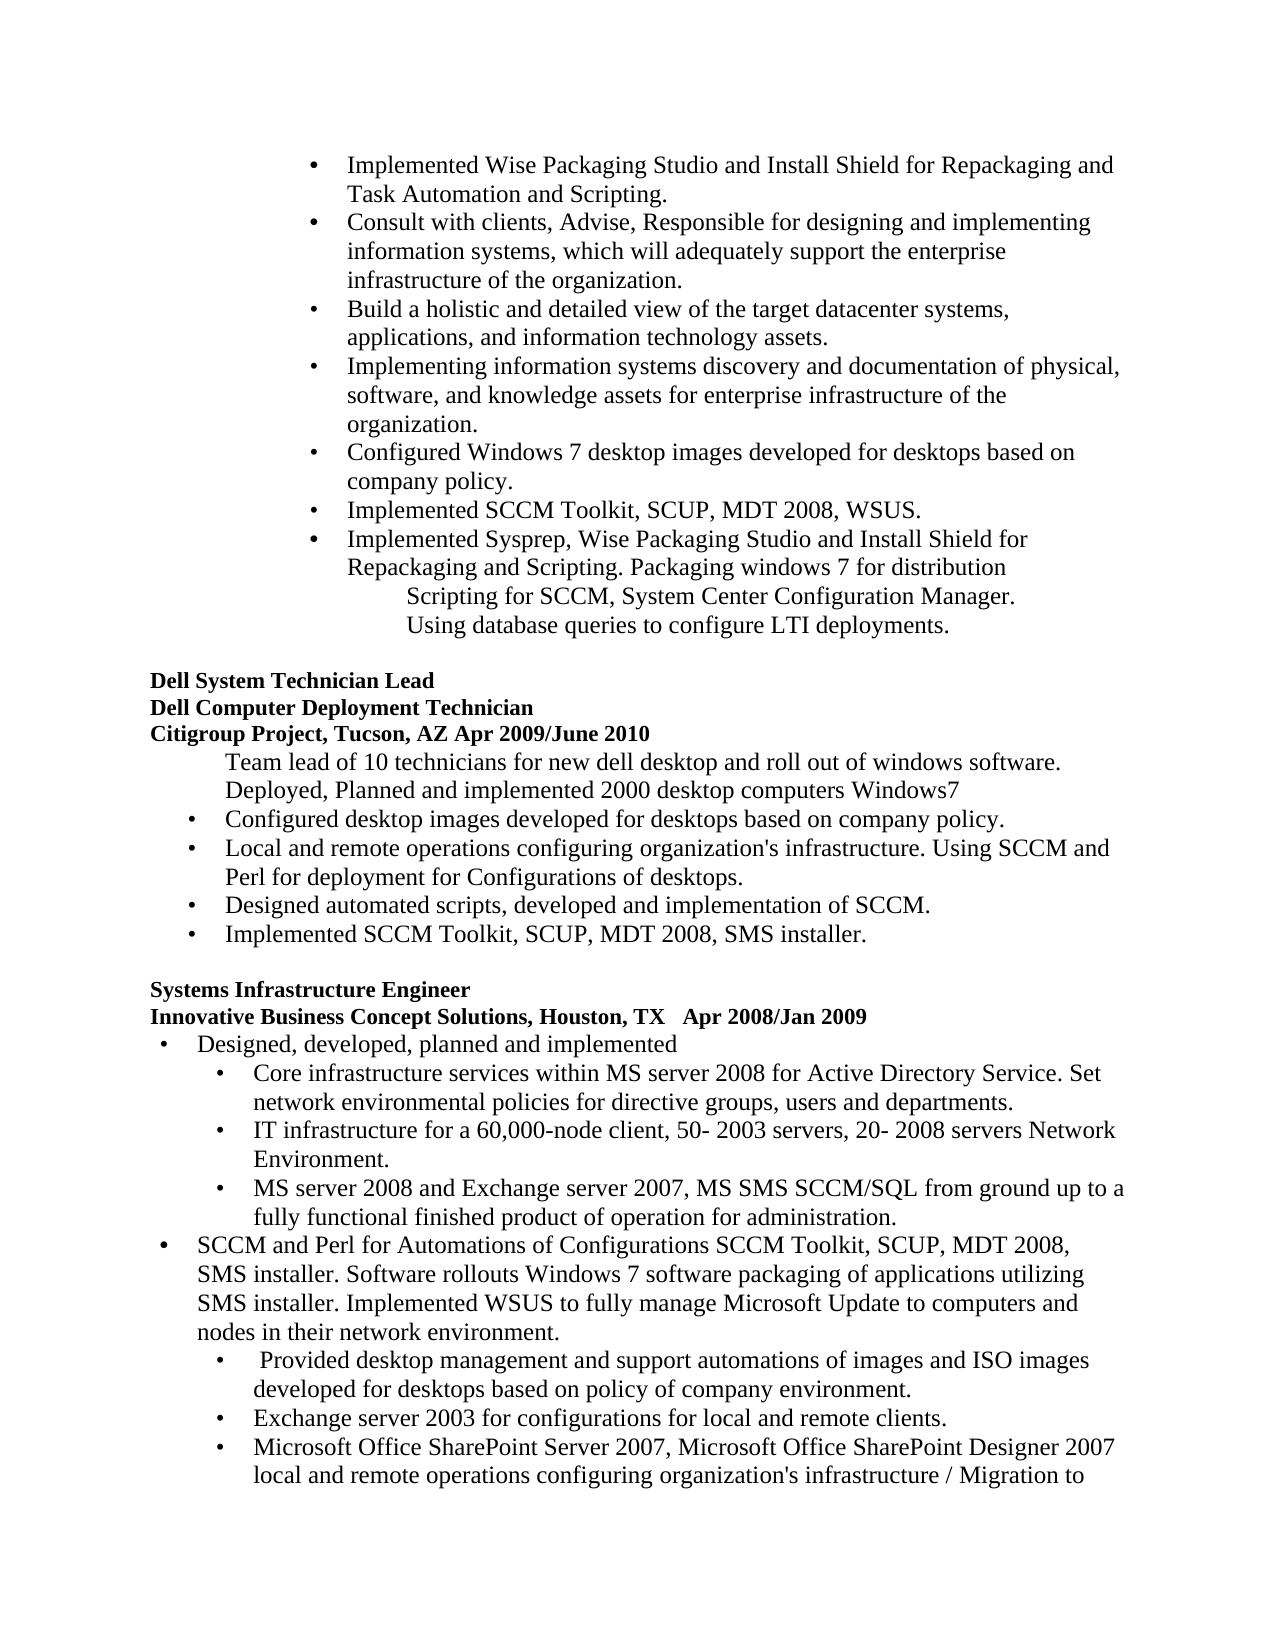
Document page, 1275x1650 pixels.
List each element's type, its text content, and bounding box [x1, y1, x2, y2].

list Implemented SCCM Toolkit, SCUP, MDT 2008, WSUS. [309, 495, 1125, 524]
list Provided desktop management and support automations of images and ISO images developed for desktops based on policy of company environment. [216, 1346, 1125, 1403]
list Designed, developed, planned and implemented [159, 1029, 1125, 1058]
list Exchange server 2003 for configurations for local and remote clients. [216, 1403, 1125, 1432]
text Scripting for SCCM, System Center Configuration Manager. [206, 581, 1125, 610]
text Team lead of 10 technicians for new dell desktop and roll out of windows software. [150, 747, 1125, 775]
list Local and remote operations configuring organization's infrastructure. Using SCCM and Perl for deployment for Configurations of desktops. [187, 833, 1125, 890]
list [216, 1432, 1125, 1489]
text Using database queries to configure LTI deployments. [206, 610, 1125, 639]
list Implemented Sysprep, Wise Packaging Studio and Install Shield for Repackaging and Scripting. Packaging windows 7 for distribution [309, 524, 1125, 581]
list Consult with clients, Advise, Responsible for designing and implementing information systems, which will adequately support the enterprise infrastructure of the organization. [309, 207, 1125, 294]
text Dell Computer Deployment Technician [150, 694, 1125, 720]
text Systems Infrastructure Engineer [150, 977, 1125, 1003]
list Core infrastructure services within MS server 2008 for Active Directory Service. Set network environmental policies for directive groups, users and departments. [216, 1058, 1125, 1116]
list Implemented Wise Packaging Studio and Install Shield for Repackaging and Task Automation and Scripting. [309, 150, 1125, 207]
list Build a holistic and detailed view of the target datacenter systems, applications, and information technology assets. [309, 294, 1125, 351]
list Configured desktop images developed for desktops based on company policy. [187, 804, 1125, 833]
list Implementing information systems discovery and documentation of physical, software, and knowledge assets for enterprise infrastructure of the organization. [309, 351, 1125, 437]
list MS server 2008 and Exchange server 2007, MS SMS SCCM/SQL from ground up to a fully functional finished product of operation for administration. [216, 1173, 1125, 1231]
list Implemented SCCM Toolkit, SCUP, MDT 2008, SMS installer. [187, 919, 1125, 948]
text Citigroup Project, Tucson, AZ Apr 2009/June 2010 [150, 720, 1125, 747]
list IT infrastructure for a 60,000-node client, 50- 2003 servers, 20- 2008 servers Network Environment. [216, 1116, 1125, 1173]
text Innovative Business Concept Solutions, Houston, TX Apr 2008/Jan 2009 [150, 1003, 1125, 1029]
list SCCM and Perl for Automations of Configurations SCCM Toolkit, SCUP, MDT 2008, SMS installer. Software rollouts Windows 7 software packaging of applications utilizing SMS installer. Implemented WSUS to fully manage Microsoft Update to computers and nodes in their network environment. [159, 1231, 1125, 1346]
text Deployed, Planned and implemented 2000 desktop computers Windows7 [150, 775, 1125, 804]
list Designed automated scripts, developed and implementation of SCCM. [187, 890, 1125, 919]
list Configured Windows 7 desktop images developed for desktops based on company policy. [309, 437, 1125, 495]
text Dell System Technician Lead [150, 667, 1125, 694]
